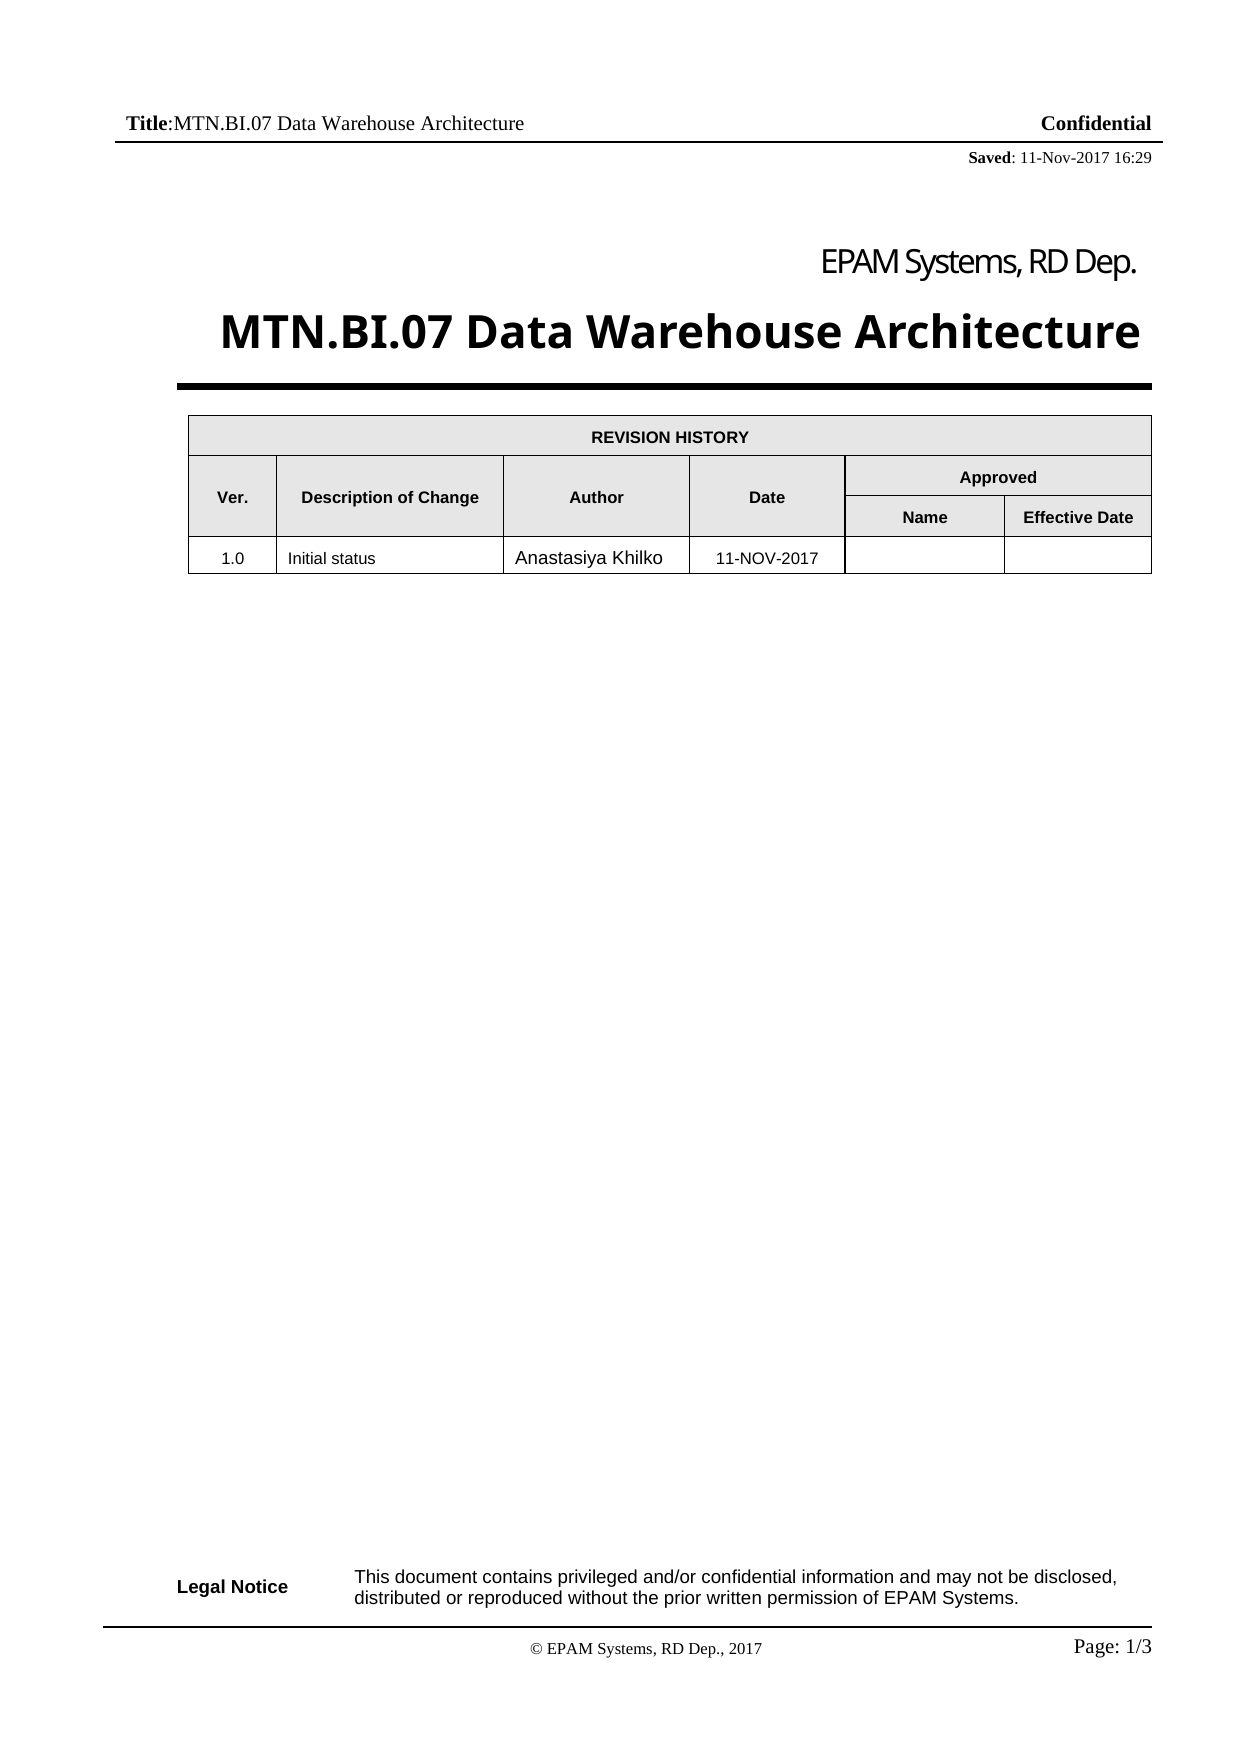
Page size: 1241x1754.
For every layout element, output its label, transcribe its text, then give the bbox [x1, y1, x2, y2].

table_cell Date [690, 456, 844, 536]
table_cell Approved [846, 456, 1151, 495]
table_cell Name [846, 496, 1004, 536]
table_cell Effective Date [1005, 496, 1151, 536]
table_header REVISION HISTORY [189, 416, 1151, 455]
table_cell [1005, 537, 1151, 572]
table_cell Initial status [277, 537, 503, 572]
table_header [177, 238, 1152, 284]
table_cell Anastasiya Khilko [504, 537, 689, 572]
table_cell Author [504, 456, 689, 536]
table_cell 11-NOV-2017 [690, 537, 844, 572]
table_cell Description of Change [277, 456, 503, 536]
table_cell [177, 284, 1152, 377]
table_cell Ver. [189, 456, 276, 536]
table_cell 1.0 [189, 537, 276, 572]
table_cell [846, 537, 1004, 572]
